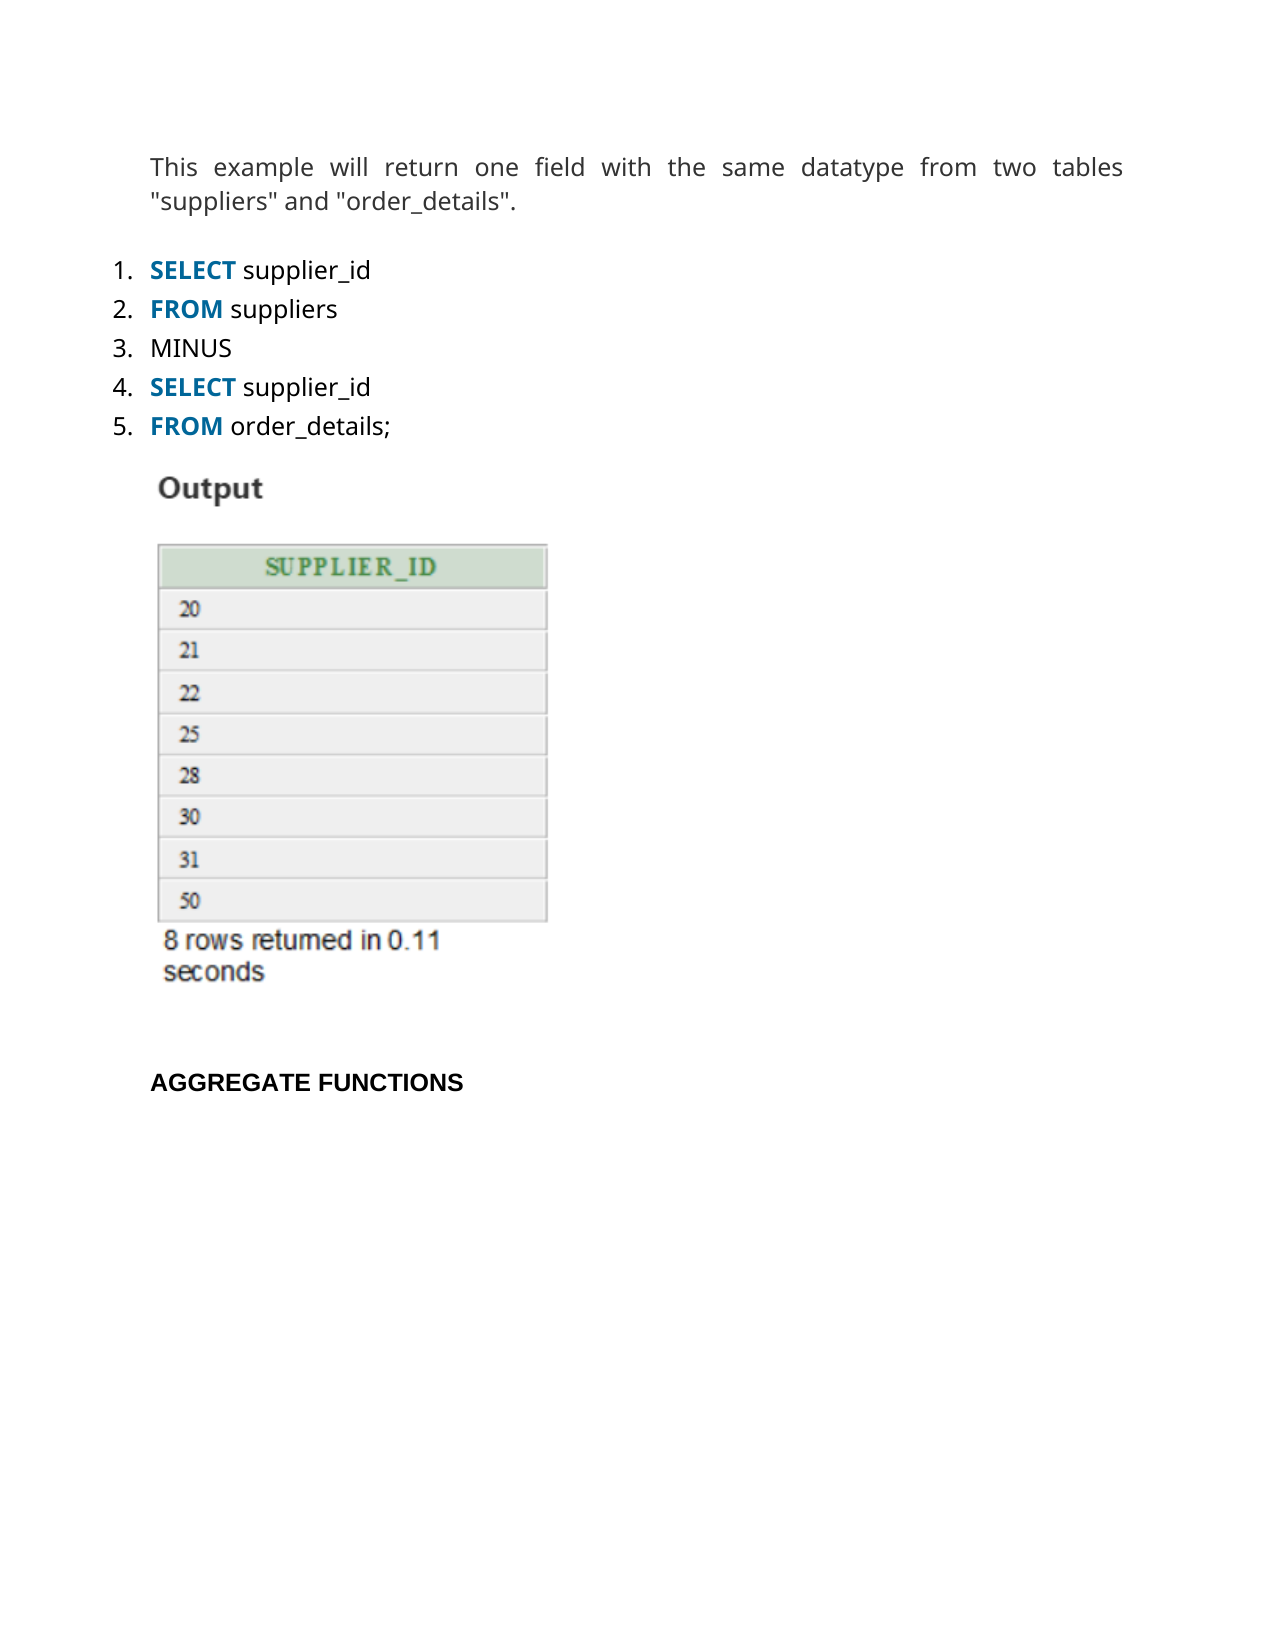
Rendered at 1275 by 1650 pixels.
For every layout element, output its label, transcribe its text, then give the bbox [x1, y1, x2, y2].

list SELECT supplier_id [112, 247, 1125, 286]
list MINUS [112, 325, 1125, 364]
list SELECT supplier_id [112, 364, 1125, 403]
list FROM suppliers [112, 286, 1125, 325]
text This example will return one field with the same datatype from two tables "suppliers" and "order_details". [150, 150, 1125, 218]
text AGGREGATE FUNCTIONS [150, 1068, 1125, 1097]
list FROM order_details; [112, 403, 1125, 443]
picture [150, 455, 595, 984]
